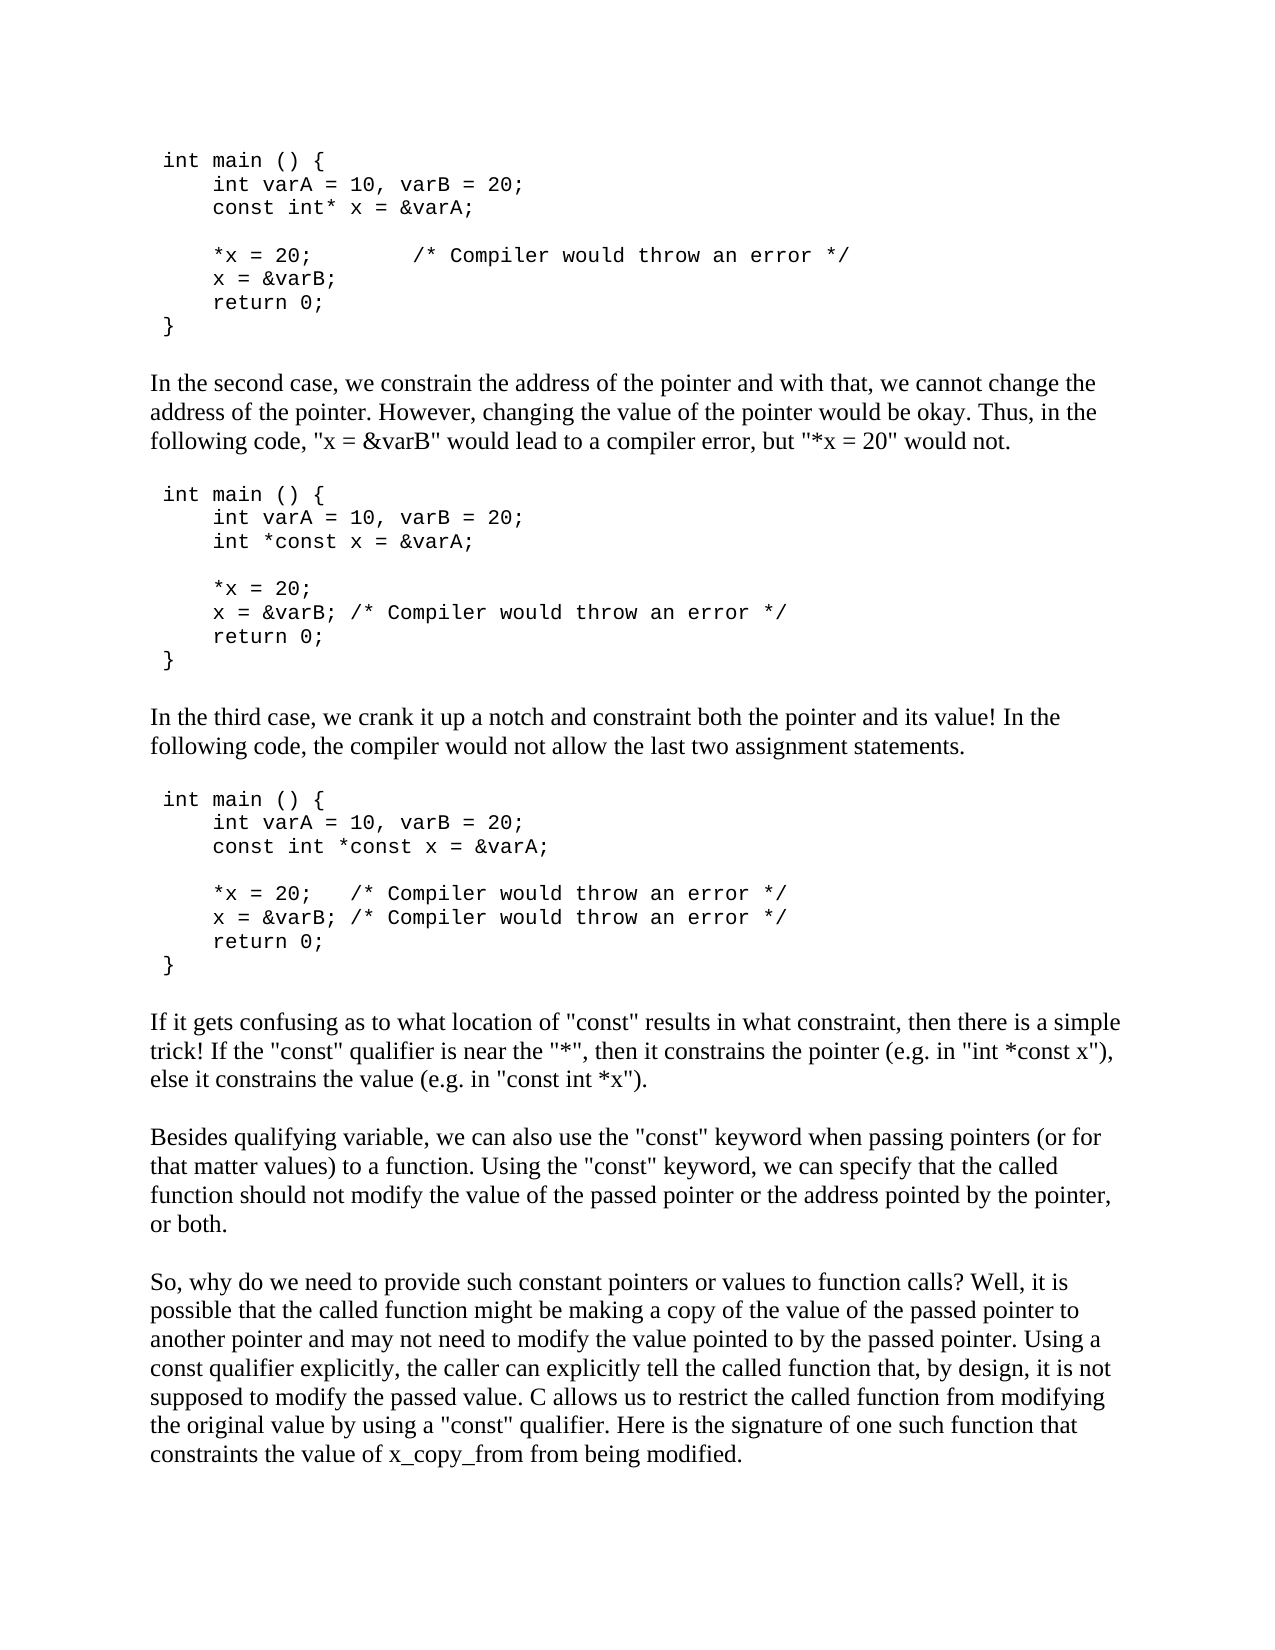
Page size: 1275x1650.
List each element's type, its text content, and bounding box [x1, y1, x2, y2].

text x = &varB; /* Compiler would throw an error */ [150, 602, 1125, 626]
text In the third case, we crank it up a notch and constraint both the pointer and its value! In the following code, the compiler would not allow the last two assignment statements. [150, 702, 1125, 759]
text If it gets confusing as to what location of "const" results in what constraint, then there is a simple trick! If the "const" qualifier is near the "*", then it constrains the pointer (e.g. in "int *const x"), else it constrains the value (e.g. in "const int *x"). [150, 1007, 1125, 1093]
text return 0; [150, 931, 1125, 954]
text x = &varB; /* Compiler would throw an error */ [150, 907, 1125, 931]
text int varA = 10, varB = 20; [150, 812, 1125, 836]
text const int* x = &varA; [150, 197, 1125, 221]
text int *const x = &varA; [150, 531, 1125, 555]
text *x = 20; /* Compiler would throw an error */ [150, 883, 1125, 907]
text Besides qualifying variable, we can also use the "const" keyword when passing pointers (or for that matter values) to a function. Using the "const" keyword, we can specify that the called function should not modify the value of the passed pointer or the address pointed by the pointer, or both. [150, 1122, 1125, 1237]
text } [150, 954, 1125, 978]
text } [150, 649, 1125, 673]
text In the second case, we constrain the address of the pointer and with that, we cannot change the address of the pointer. However, changing the value of the pointer would be okay. Thus, in the following code, "x = &varB" would lead to a compiler error, but "*x = 20" would not. [150, 368, 1125, 454]
text int main () { [150, 484, 1125, 507]
text int varA = 10, varB = 20; [150, 174, 1125, 197]
text So, why do we need to provide such constant pointers or values to function calls? Well, it is possible that the called function might be making a copy of the value of the passed pointer to another pointer and may not need to modify the value pointed to by the passed pointer. Using a const qualifier explicitly, the caller can explicitly tell the called function that, by design, it is not supposed to modify the passed value. C allows us to restrict the called function from modifying the original value by using a "const" qualifier. Here is the signature of one such function that constraints the value of x_copy_from from being modified. [150, 1267, 1125, 1468]
text int main () { [150, 789, 1125, 812]
text x = &varB; [150, 268, 1125, 292]
text return 0; [150, 626, 1125, 649]
text } [150, 316, 1125, 339]
text int varA = 10, varB = 20; [150, 507, 1125, 531]
text *x = 20; [150, 578, 1125, 602]
text const int *const x = &varA; [150, 836, 1125, 860]
text int main () { [150, 150, 1125, 174]
text *x = 20; /* Compiler would throw an error */ [150, 244, 1125, 268]
text return 0; [150, 292, 1125, 316]
